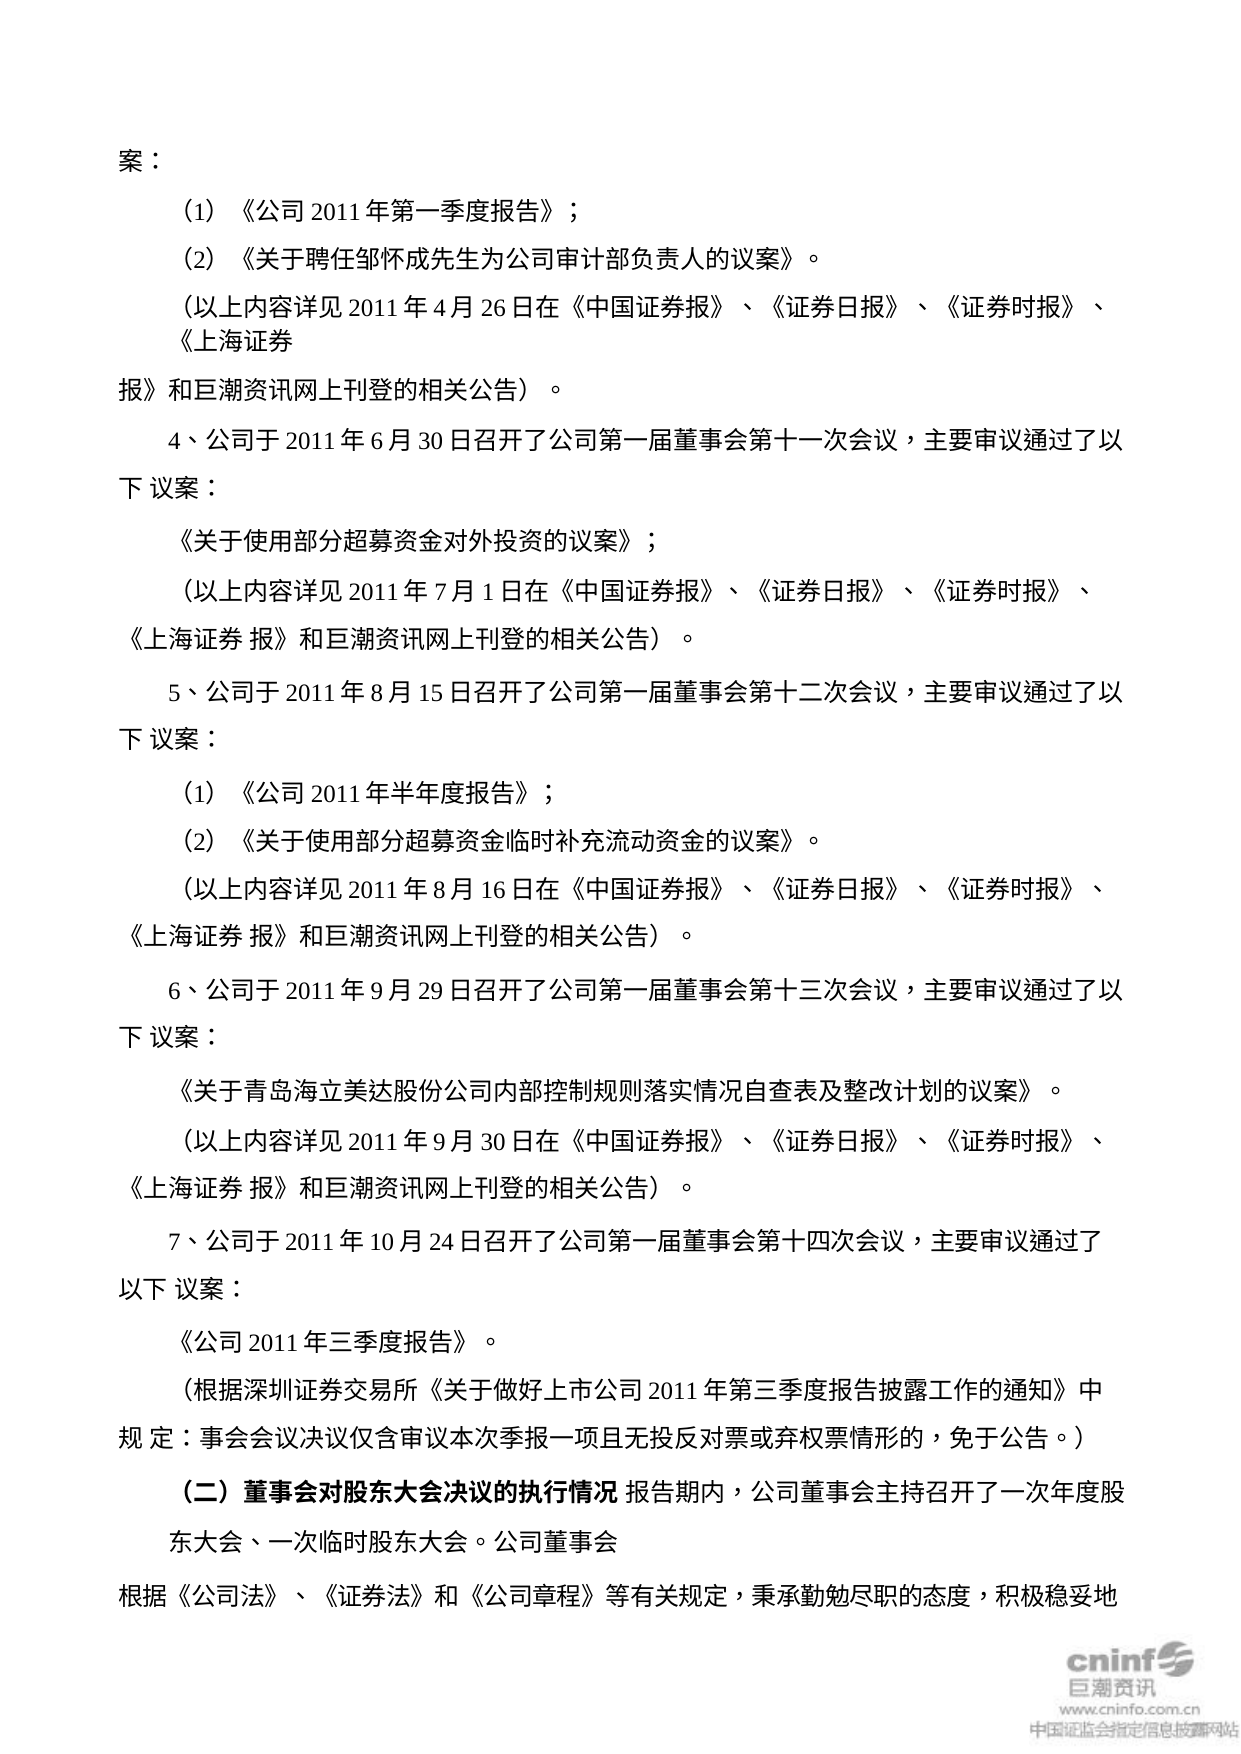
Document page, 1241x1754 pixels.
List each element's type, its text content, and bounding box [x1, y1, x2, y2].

text （1）《公司2011年第一季度报告》； [168, 194, 1136, 228]
text （以上内容详见2011年4月26日在《中国证券报》、《证券日报》、《证券时报》、《上海证券 [168, 290, 1136, 358]
text 案： [118, 144, 1136, 178]
text （2）《关于使用部分超募资金临时补充流动资金的议案》。 [168, 823, 1136, 857]
text （1）《公司2011年半年度报告》； [168, 775, 1136, 809]
text 6、公司于2011年9月29日召开了公司第一届董事会第十三次会议，主要审议通过了以下 议案： [118, 972, 1136, 1054]
text 4、公司于2011年6月30日召开了公司第一届董事会第十一次会议，主要审议通过了以下 议案： [118, 423, 1136, 504]
text （根据深圳证券交易所《关于做好上市公司2011年第三季度报告披露工作的通知》中规 定：事会会议决议仅含审议本次季报一项且无投反对票或弃权票情形的，免于公告。） [118, 1373, 1120, 1455]
text （以上内容详见2011年8月16日在《中国证券报》、《证券日报》、《证券时报》、《上海证券 报》和巨潮资讯网上刊登的相关公告）。 [118, 871, 1123, 953]
text （2）《关于聘任邹怀成先生为公司审计部负责人的议案》。 [168, 242, 1136, 276]
text 7、公司于2011年10月24日召开了公司第一届董事会第十四次会议，主要审议通过了以下 议案： [118, 1224, 1123, 1306]
picture [1029, 1633, 1241, 1754]
text （以上内容详见2011年7月1日在《中国证券报》、《证券日报》、《证券时报》、《上海证券 报》和巨潮资讯网上刊登的相关公告）。 [118, 574, 1123, 655]
text 5、公司于2011年8月15日召开了公司第一届董事会第十二次会议，主要审议通过了以下 议案： [118, 674, 1136, 756]
text 报》和巨潮资讯网上刊登的相关公告）。 [118, 372, 1136, 407]
text （以上内容详见2011年9月30日在《中国证券报》、《证券日报》、《证券时报》、《上海证券 报》和巨潮资讯网上刊登的相关公告）。 [118, 1123, 1123, 1205]
text 《关于青岛海立美达股份公司内部控制规则落实情况自查表及整改计划的议案》。 [168, 1073, 1136, 1108]
text 《公司2011年三季度报告》。 [168, 1325, 1136, 1359]
text 《关于使用部分超募资金对外投资的议案》； [168, 524, 1136, 558]
text （二）董事会对股东大会决议的执行情况 报告期内，公司董事会主持召开了一次年度股东大会、一次临时股东大会。公司董事会 [168, 1474, 1136, 1558]
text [118, 1578, 1136, 1612]
